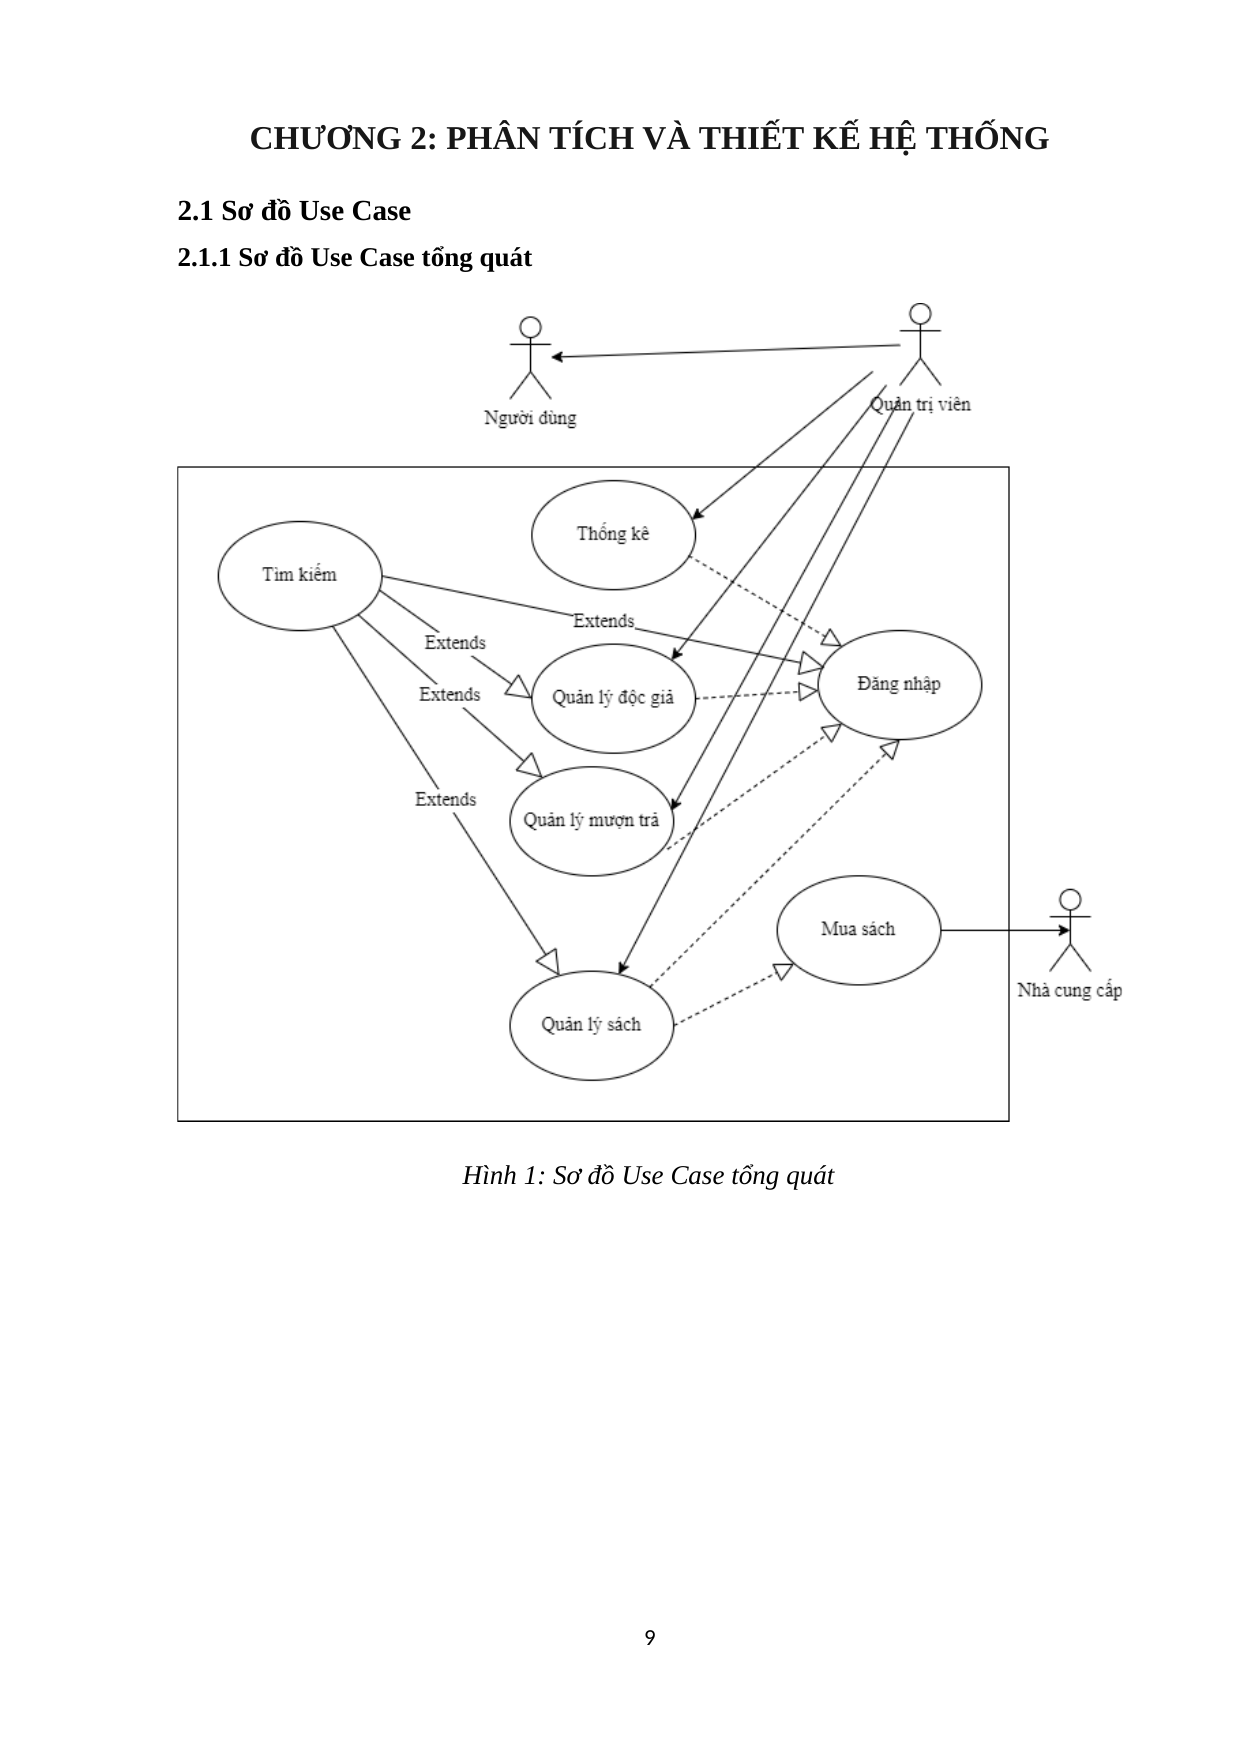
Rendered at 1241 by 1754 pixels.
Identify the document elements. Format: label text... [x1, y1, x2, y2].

subtitle CHƯƠNG 2: PHÂN TÍCH VÀ THIẾT KẾ HỆ THỐNG [177, 118, 1122, 156]
picture [177, 303, 1123, 1122]
subtitle 2.1.1 Sơ đồ Use Case tổng quát [177, 241, 1122, 272]
subtitle 2.1 Sơ đồ Use Case [177, 193, 1122, 226]
text Hình 1: Sơ đồ Use Case tổng quát [177, 1159, 1122, 1190]
